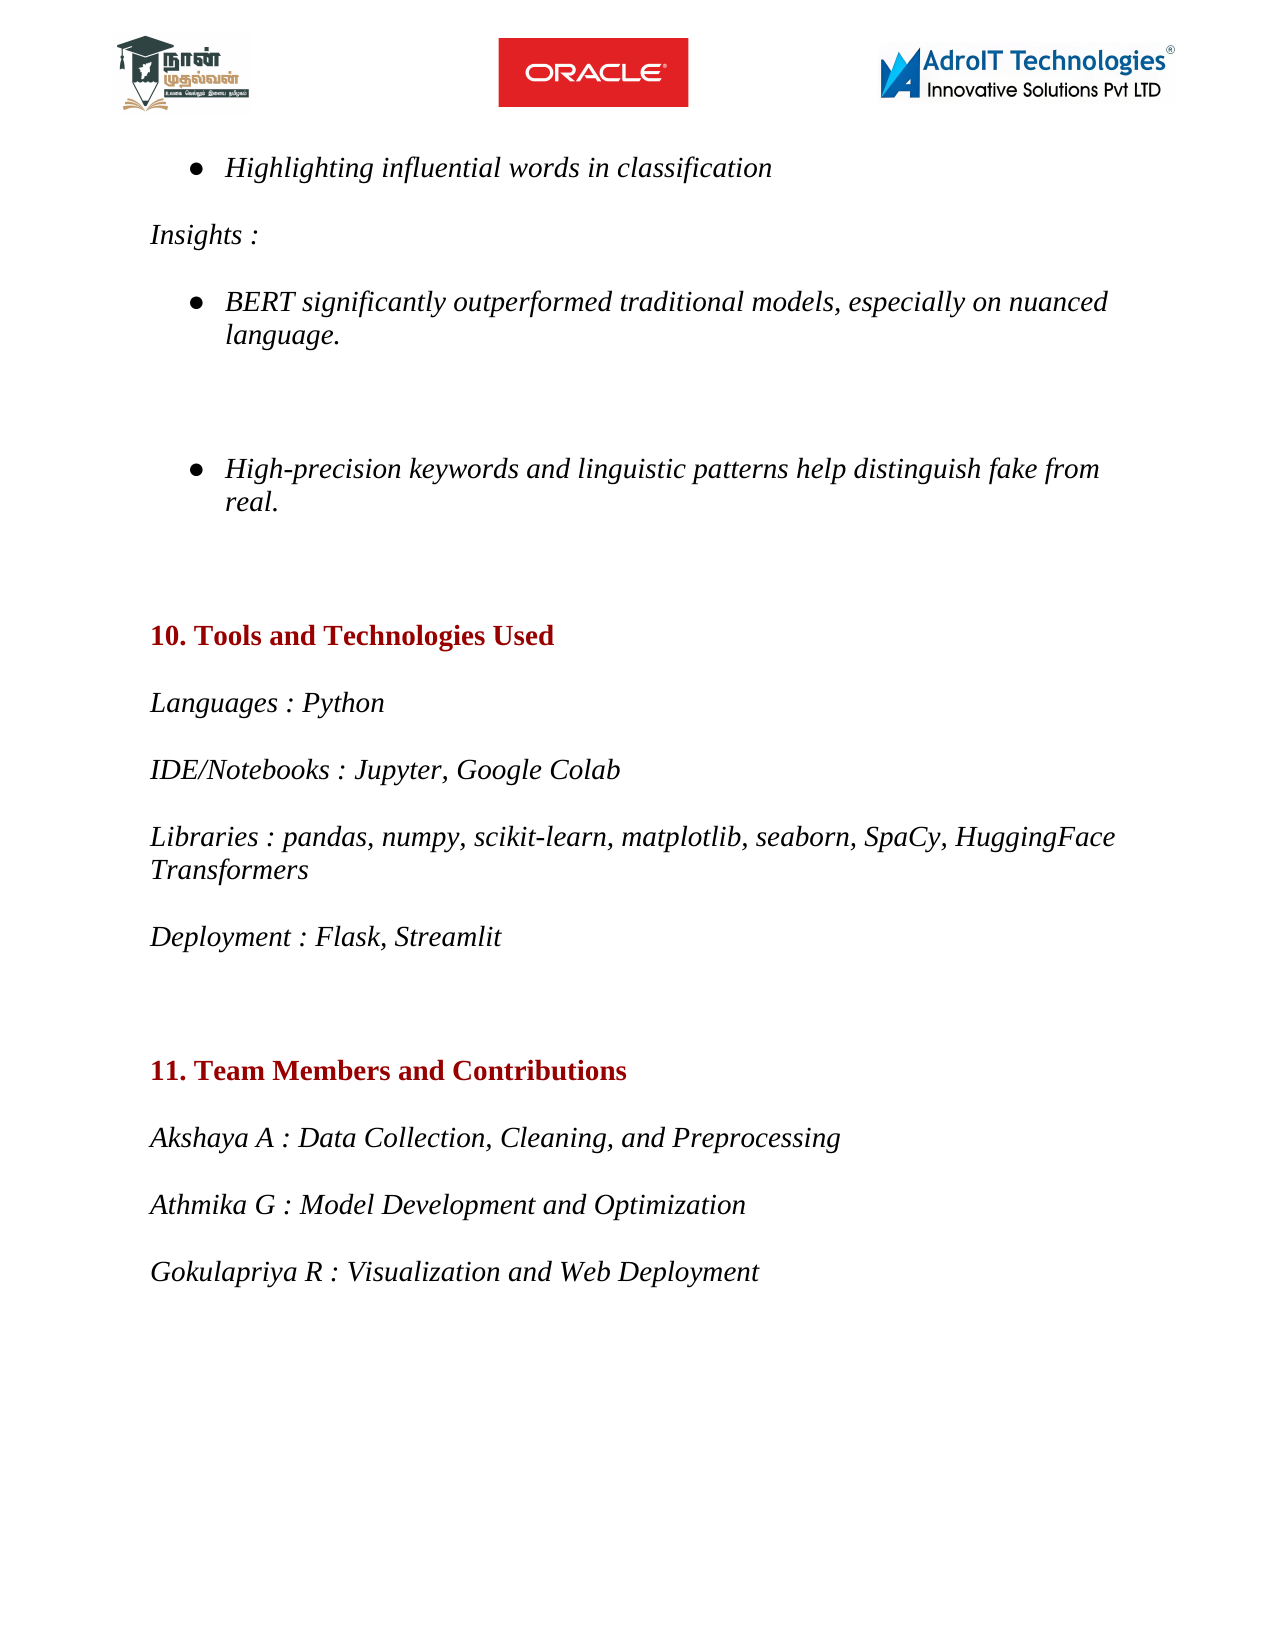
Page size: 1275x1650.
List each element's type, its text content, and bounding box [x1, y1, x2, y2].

picture [112, 32, 251, 114]
subtitle High-precision keywords and linguistic patterns help distinguish fake from real. [187, 451, 1125, 518]
subtitle Libraries : pandas, numpy, scikit-learn, matplotlib, seaborn, SpaCy, HuggingFace Transformers [150, 819, 1125, 886]
subtitle Athmika G : Model Development and Optimization [150, 1187, 1125, 1220]
subtitle 11. Team Members and Contributions [150, 1053, 1125, 1087]
picture [878, 42, 1177, 104]
picture [498, 38, 689, 107]
subtitle Gokulapriya R : Visualization and Web Deployment [150, 1254, 1125, 1287]
subtitle Highlighting influential words in classification [187, 150, 1125, 183]
subtitle BERT significantly outperformed traditional models, especially on nuanced language. [187, 284, 1125, 351]
subtitle Languages : Python [150, 685, 1125, 719]
subtitle Deployment : Flask, Streamlit [150, 919, 1125, 953]
subtitle IDE/Notebooks : Jupyter, Google Colab [150, 752, 1125, 786]
subtitle 10. Tools and Technologies Used [150, 618, 1125, 652]
subtitle Insights : [150, 217, 1125, 250]
subtitle Akshaya A : Data Collection, Cleaning, and Preprocessing [150, 1120, 1125, 1153]
